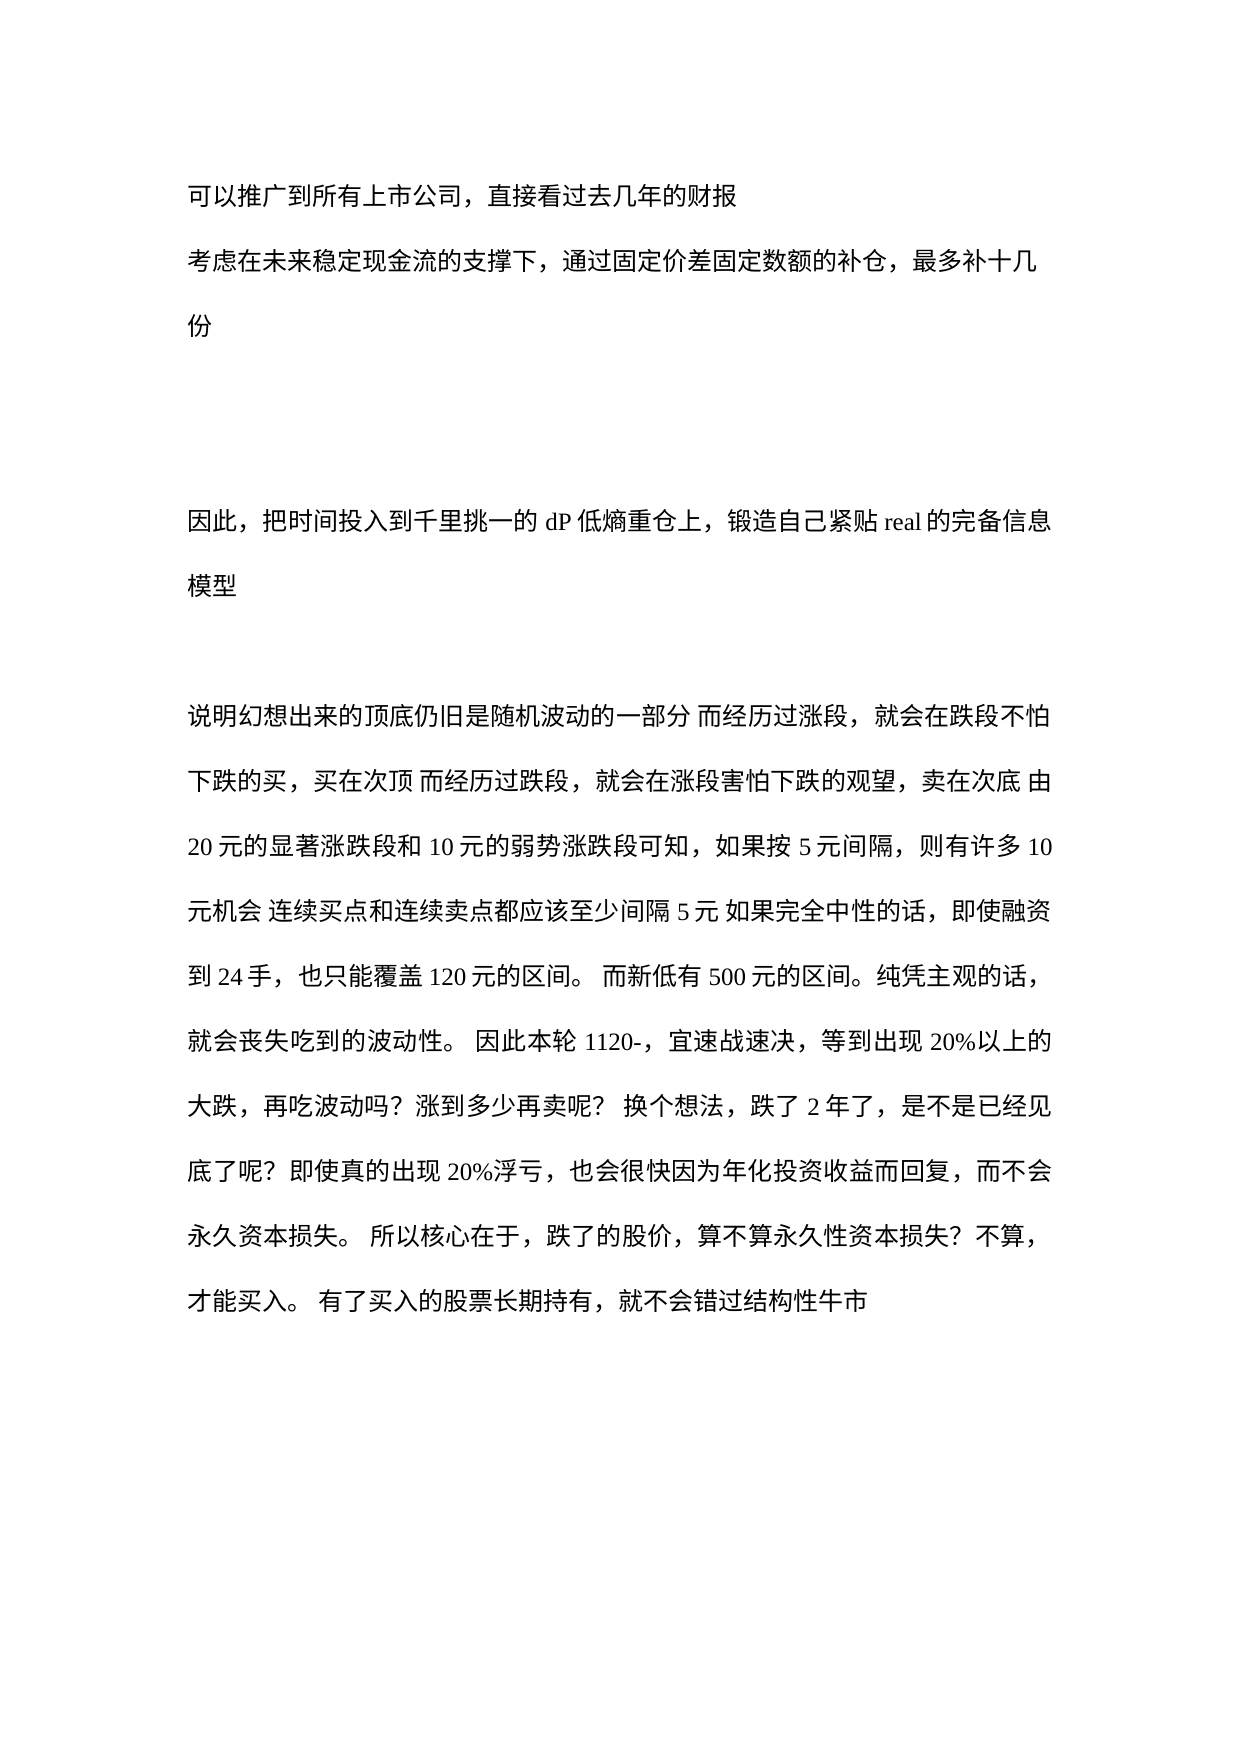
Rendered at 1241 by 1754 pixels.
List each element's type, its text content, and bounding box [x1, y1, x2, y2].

text 考虑在未来稳定现金流的支撑下，通过固定价差固定数额的补仓，最多补十几份 [187, 227, 1053, 357]
text 因此，把时间投入到千里挑一的dP低熵重仓上，锻造自己紧贴real的完备信息模型 [187, 487, 1053, 617]
text 说明幻想出来的顶底仍旧是随机波动的一部分 而经历过涨段，就会在跌段不怕下跌的买，买在次顶 而经历过跌段，就会在涨段害怕下跌的观望，卖在次底 由20元的显著涨跌段和10元的弱势涨跌段可知，如果按5元间隔，则有许多10元机会 连续买点和连续卖点都应该至少间隔5元 如果完全中性的话，即使融资到24手，也只能覆盖120元的区间。 而新低有500元的区间。纯凭主观的话，就会丧失吃到的波动性。 因此本轮1120-，宜速战速决，等到出现20%以上的大跌，再吃波动吗？涨到多少再卖呢？ 换个想法，跌了2年了，是不是已经见底了呢？即使真的出现20%浮亏，也会很快因为年化投资收益而回复，而不会永久资本损失。 所以核心在于，跌了的股价，算不算永久性资本损失？不算，才能买入。 有了买入的股票长期持有，就不会错过结构性牛市 [187, 682, 1053, 1332]
text 可以推广到所有上市公司，直接看过去几年的财报 [187, 162, 1053, 227]
